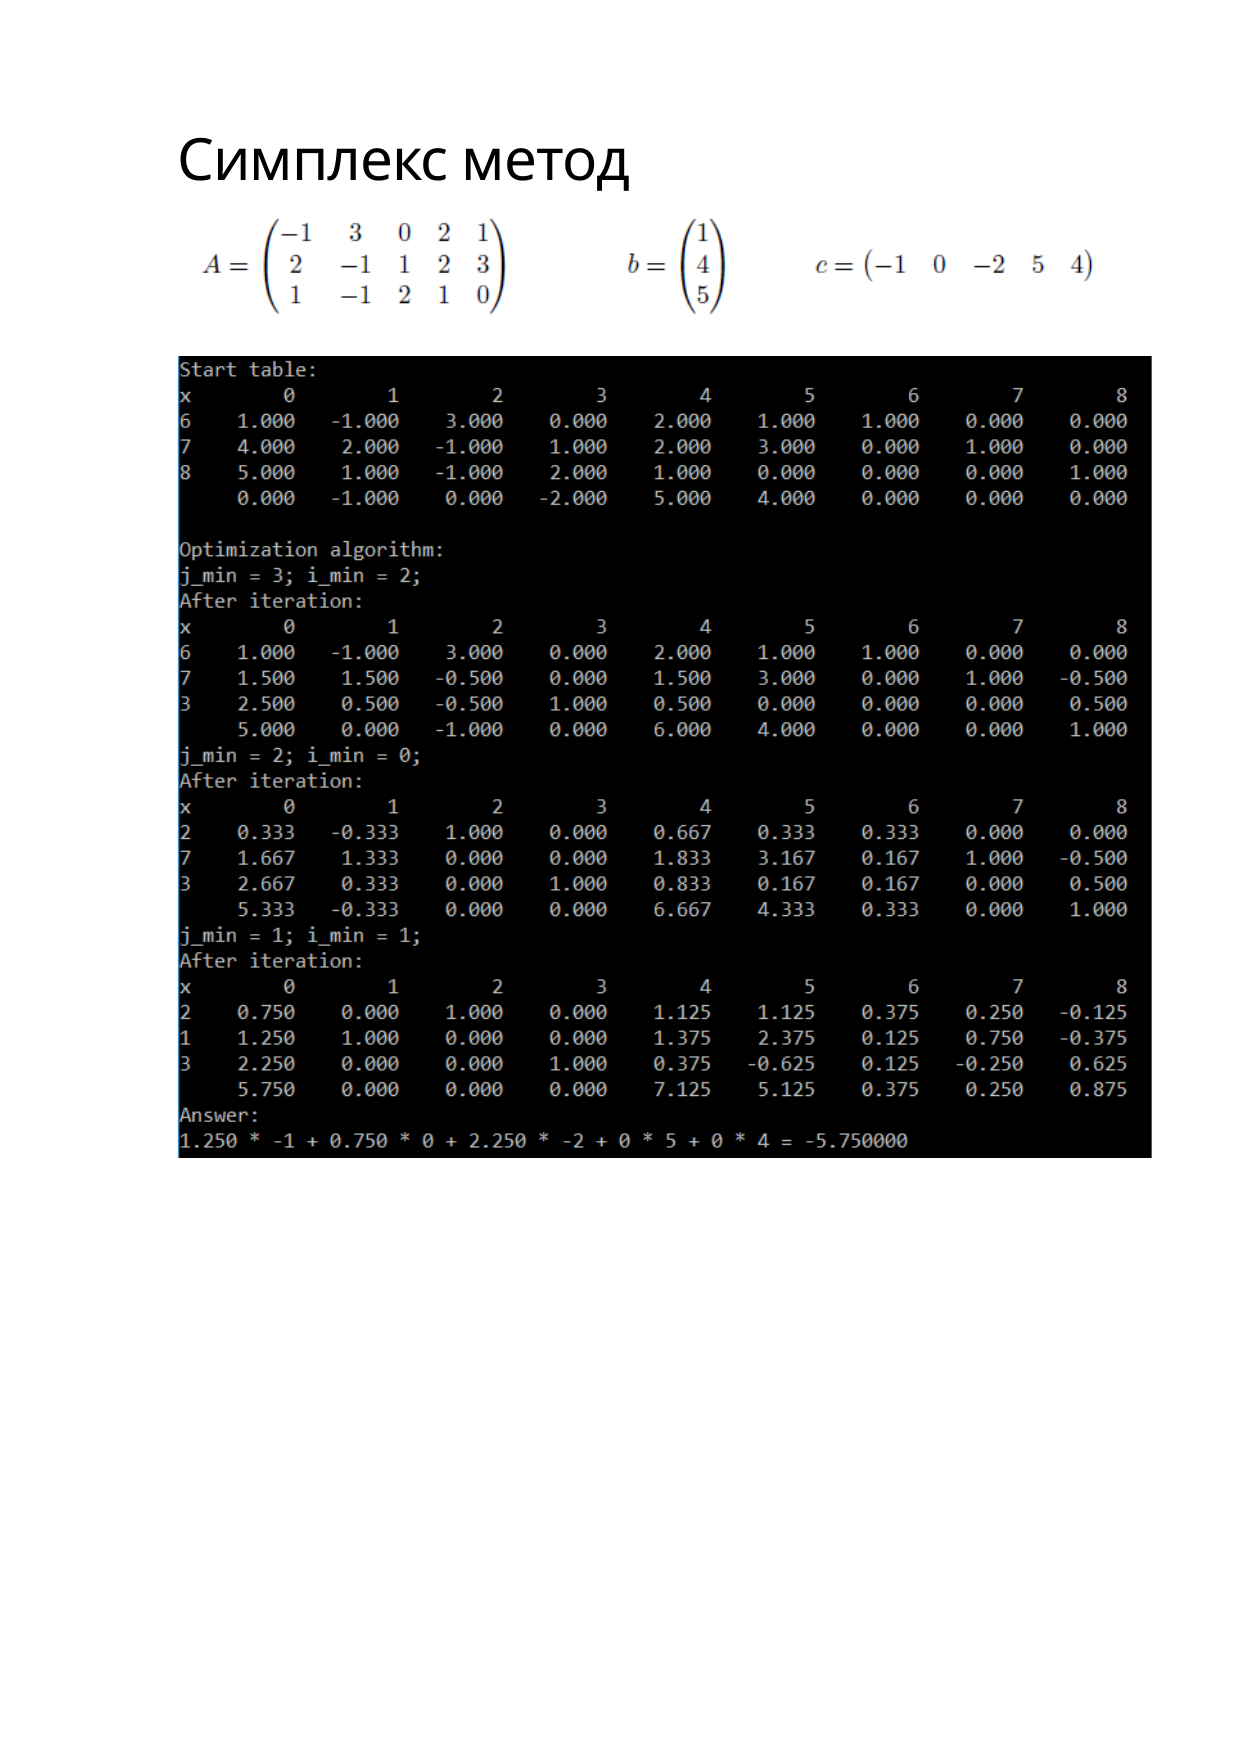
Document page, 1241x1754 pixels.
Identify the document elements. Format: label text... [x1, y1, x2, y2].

title Симплекс метод [177, 118, 1152, 197]
picture [177, 356, 1152, 1158]
picture [177, 197, 1152, 338]
